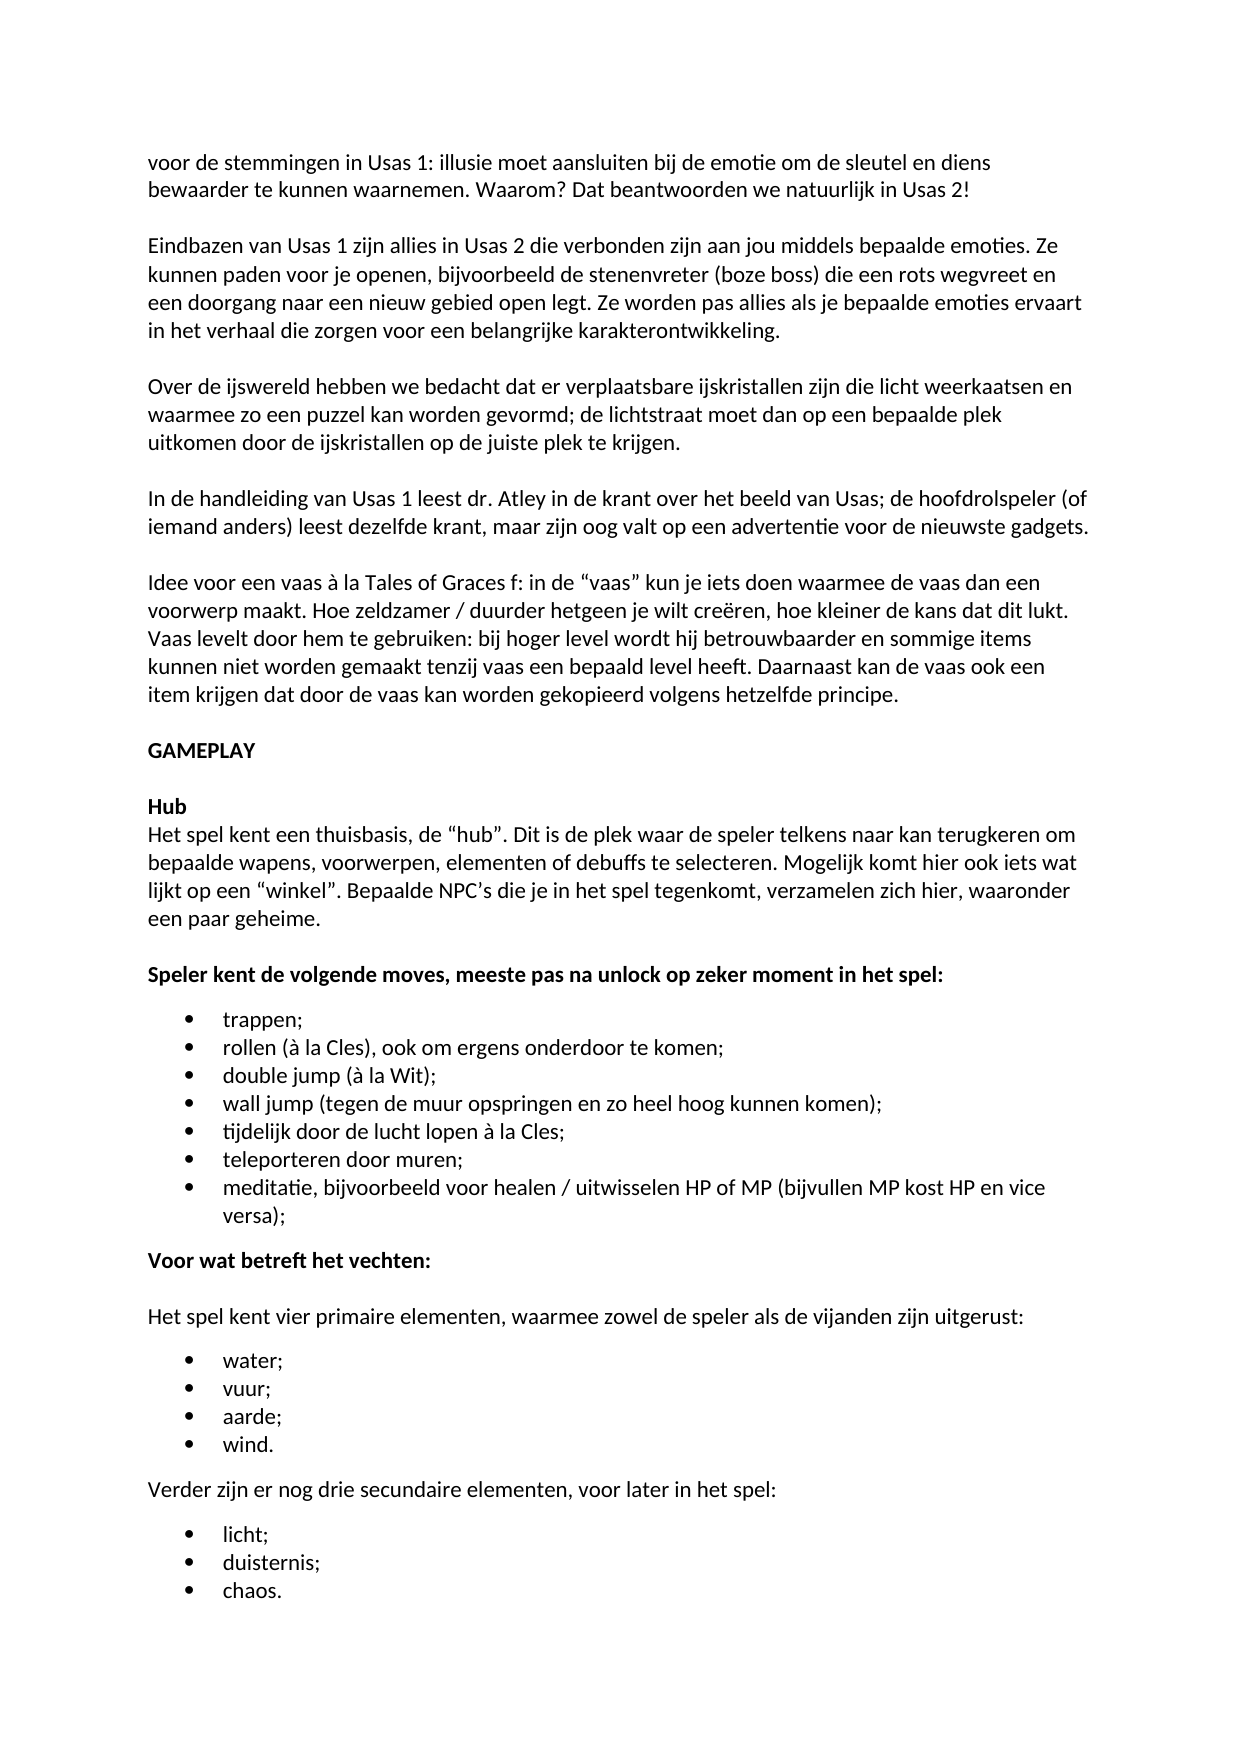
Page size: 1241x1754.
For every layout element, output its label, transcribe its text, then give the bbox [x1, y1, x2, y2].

text Verder zijn er nog drie secundaire elementen, voor later in het spel: [148, 1475, 1093, 1503]
list vuur; [185, 1374, 1093, 1402]
list double jump (à la Wit); [185, 1061, 1093, 1089]
text Over de ijswereld hebben we bedacht dat er verplaatsbare ijskristallen zijn die licht weerkaatsen en waarmee zo een puzzel kan worden gevormd; de lichtstraat moet dan op een bepaalde plek uitkomen door de ijskristallen op de juiste plek te krijgen. [148, 372, 1093, 456]
list wind. [185, 1431, 1093, 1458]
list rollen (à la Cles), ook om ergens onderdoor te komen; [185, 1033, 1093, 1061]
list tijdelijk door de lucht lopen à la Cles; [185, 1117, 1093, 1145]
text Voor wat betreft het vechten: [148, 1246, 1093, 1274]
text Het spel kent een thuisbasis, de “hub”. Dit is de plek waar de speler telkens naar kan terugkeren om bepaalde wapens, voorwerpen, elementen of debuffs te selecteren. Mogelijk komt hier ook iets wat lijkt op een “winkel”. Bepaalde NPC’s die je in het spel tegenkomt, verzamelen zich hier, waaronder een paar geheime. [148, 820, 1093, 932]
list trappen; [185, 1005, 1093, 1033]
text In de handleiding van Usas 1 leest dr. Atley in de krant over het beeld van Usas; de hoofdrolspeler (of iemand anders) leest dezelfde krant, maar zijn oog valt op een advertentie voor de nieuwste gadgets. [148, 484, 1093, 540]
list water; [185, 1346, 1093, 1374]
list aarde; [185, 1402, 1093, 1431]
list wall jump (tegen de muur opspringen en zo heel hoog kunnen komen); [185, 1089, 1093, 1117]
list chaos. [185, 1576, 1093, 1604]
text Het spel kent vier primaire elementen, waarmee zowel de speler als de vijanden zijn uitgerust: [148, 1302, 1093, 1330]
text Idee voor een vaas à la Tales of Graces f: in de “vaas” kun je iets doen waarmee de vaas dan een voorwerp maakt. Hoe zeldzamer / duurder hetgeen je wilt creëren, hoe kleiner de kans dat dit lukt. Vaas levelt door hem te gebruiken: bij hoger level wordt hij betrouwbaarder en sommige items kunnen niet worden gemaakt tenzij vaas een bepaald level heeft. Daarnaast kan de vaas ook een item krijgen dat door de vaas kan worden gekopieerd volgens hetzelfde principe. [148, 568, 1093, 708]
text Hub [148, 792, 1093, 820]
list licht; [185, 1520, 1093, 1548]
list teleporteren door muren; [185, 1145, 1093, 1173]
list meditatie, bijvoorbeeld voor healen / uitwisselen HP of MP (bijvullen MP kost HP en vice versa); [185, 1173, 1093, 1229]
text Eindbazen van Usas 1 zijn allies in Usas 2 die verbonden zijn aan jou middels bepaalde emoties. Ze kunnen paden voor je openen, bijvoorbeeld de stenenvreter (boze boss) die een rots wegvreet en een doorgang naar een nieuw gebied open legt. Ze worden pas allies als je bepaalde emoties ervaart in het verhaal die zorgen voor een belangrijke karakterontwikkeling. [148, 232, 1093, 344]
text GAMEPLAY [148, 736, 1093, 764]
list duisternis; [185, 1548, 1093, 1576]
text Speler kent de volgende moves, meeste pas na unlock op zeker moment in het spel: [148, 960, 1093, 988]
